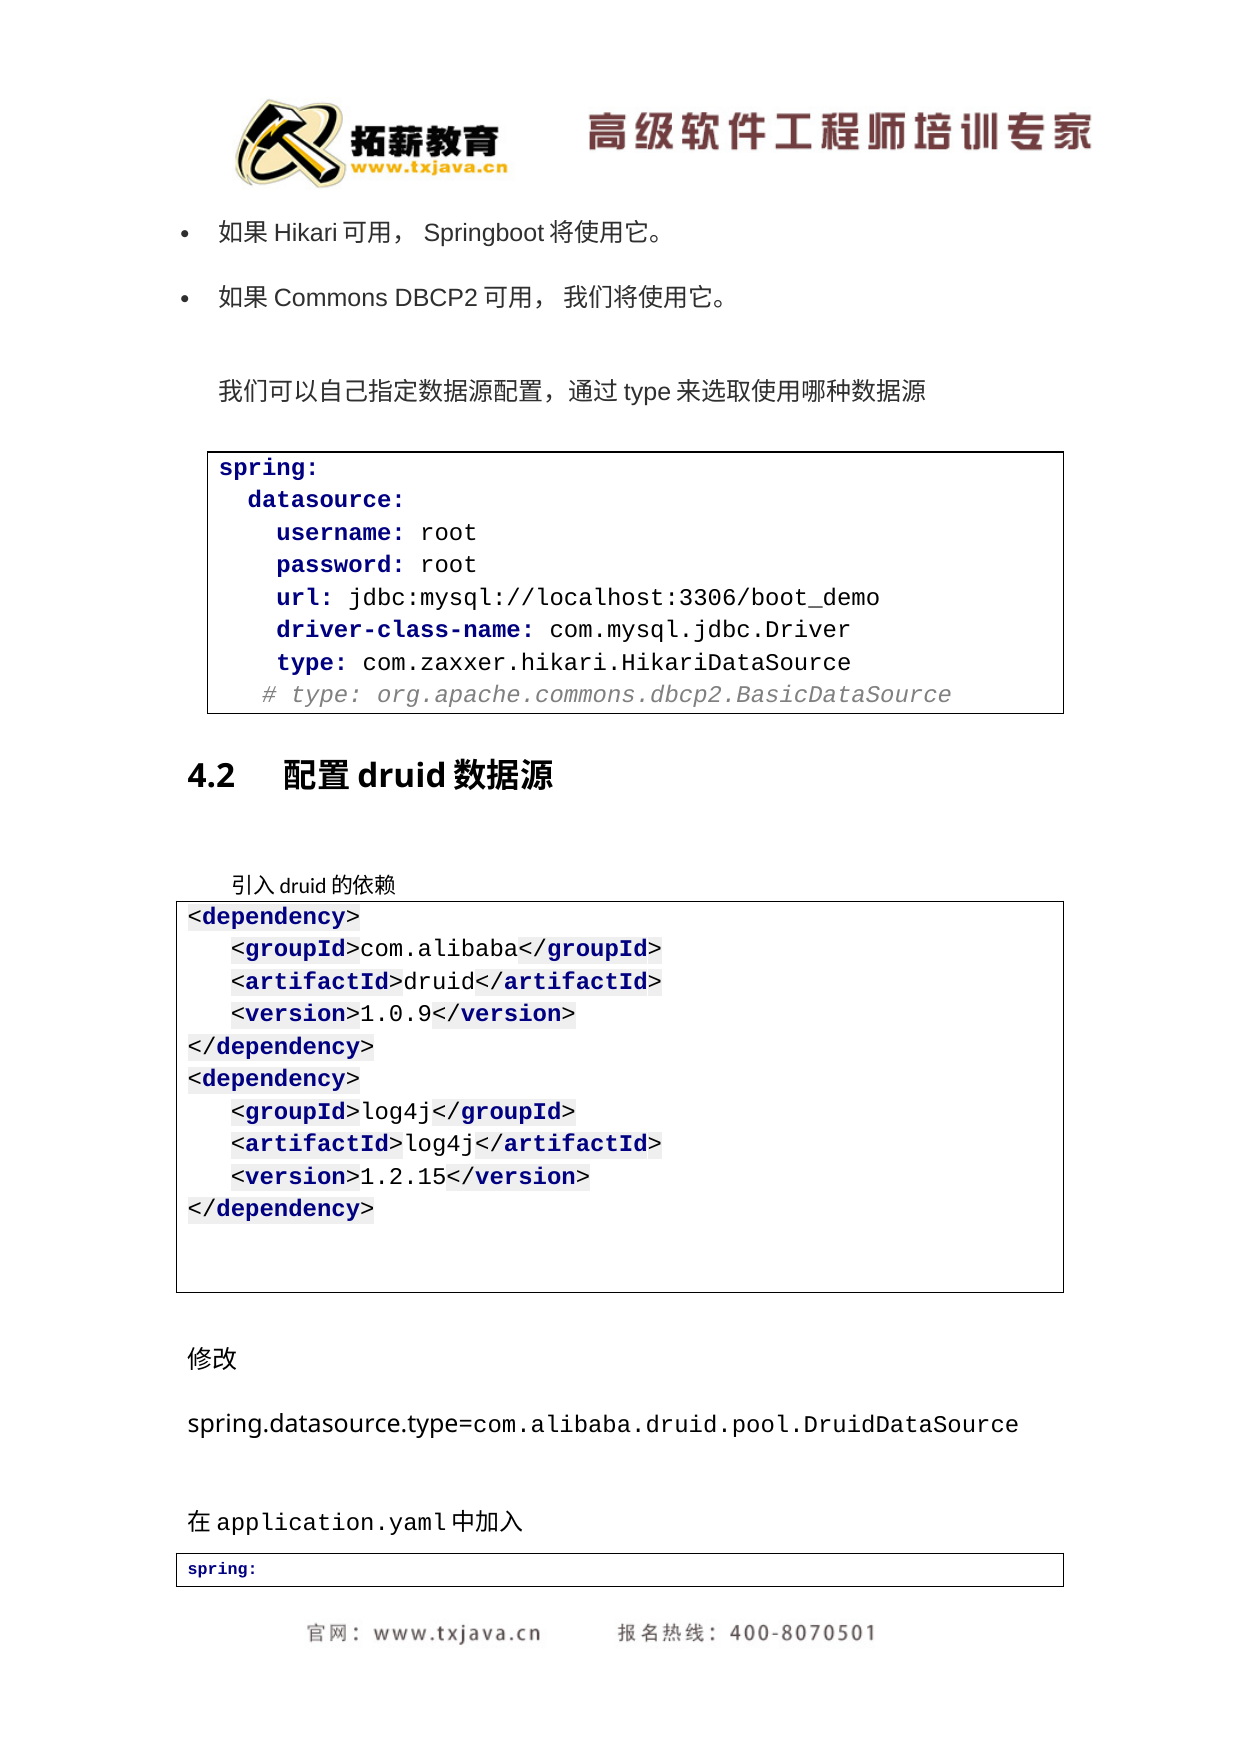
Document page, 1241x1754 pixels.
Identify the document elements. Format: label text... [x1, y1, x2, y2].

list 如果Hikari可用， Springboot将使用它。 [181, 198, 1053, 263]
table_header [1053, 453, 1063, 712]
picture [231, 88, 1097, 191]
text 修改spring.datasource.type=com.alibaba.druid.pool.DruidDataSource [187, 1325, 1053, 1455]
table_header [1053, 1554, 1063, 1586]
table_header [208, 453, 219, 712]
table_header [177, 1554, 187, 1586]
list 如果Commons DBCP2可用， 我们将使用它。 [181, 263, 1053, 328]
table_header <dependency> <groupId>com.alibaba</groupId> <artifactId>druid</artifactId> <version>1.0.9</version> </dependency> <dependency> <groupId>log4j</groupId> <artifactId>log4j</artifactId> <version>1.2.15</version> </dependency> [177, 902, 1063, 1292]
text 我们可以自己指定数据源配置，通过type来选取使用哪种数据源 [219, 357, 1053, 422]
text 在application.yaml中加入 [187, 1488, 1053, 1553]
picture [231, 1603, 1097, 1651]
text 引入druid的依赖 [187, 868, 1053, 901]
subtitle 配置druid数据源 [187, 741, 1053, 806]
